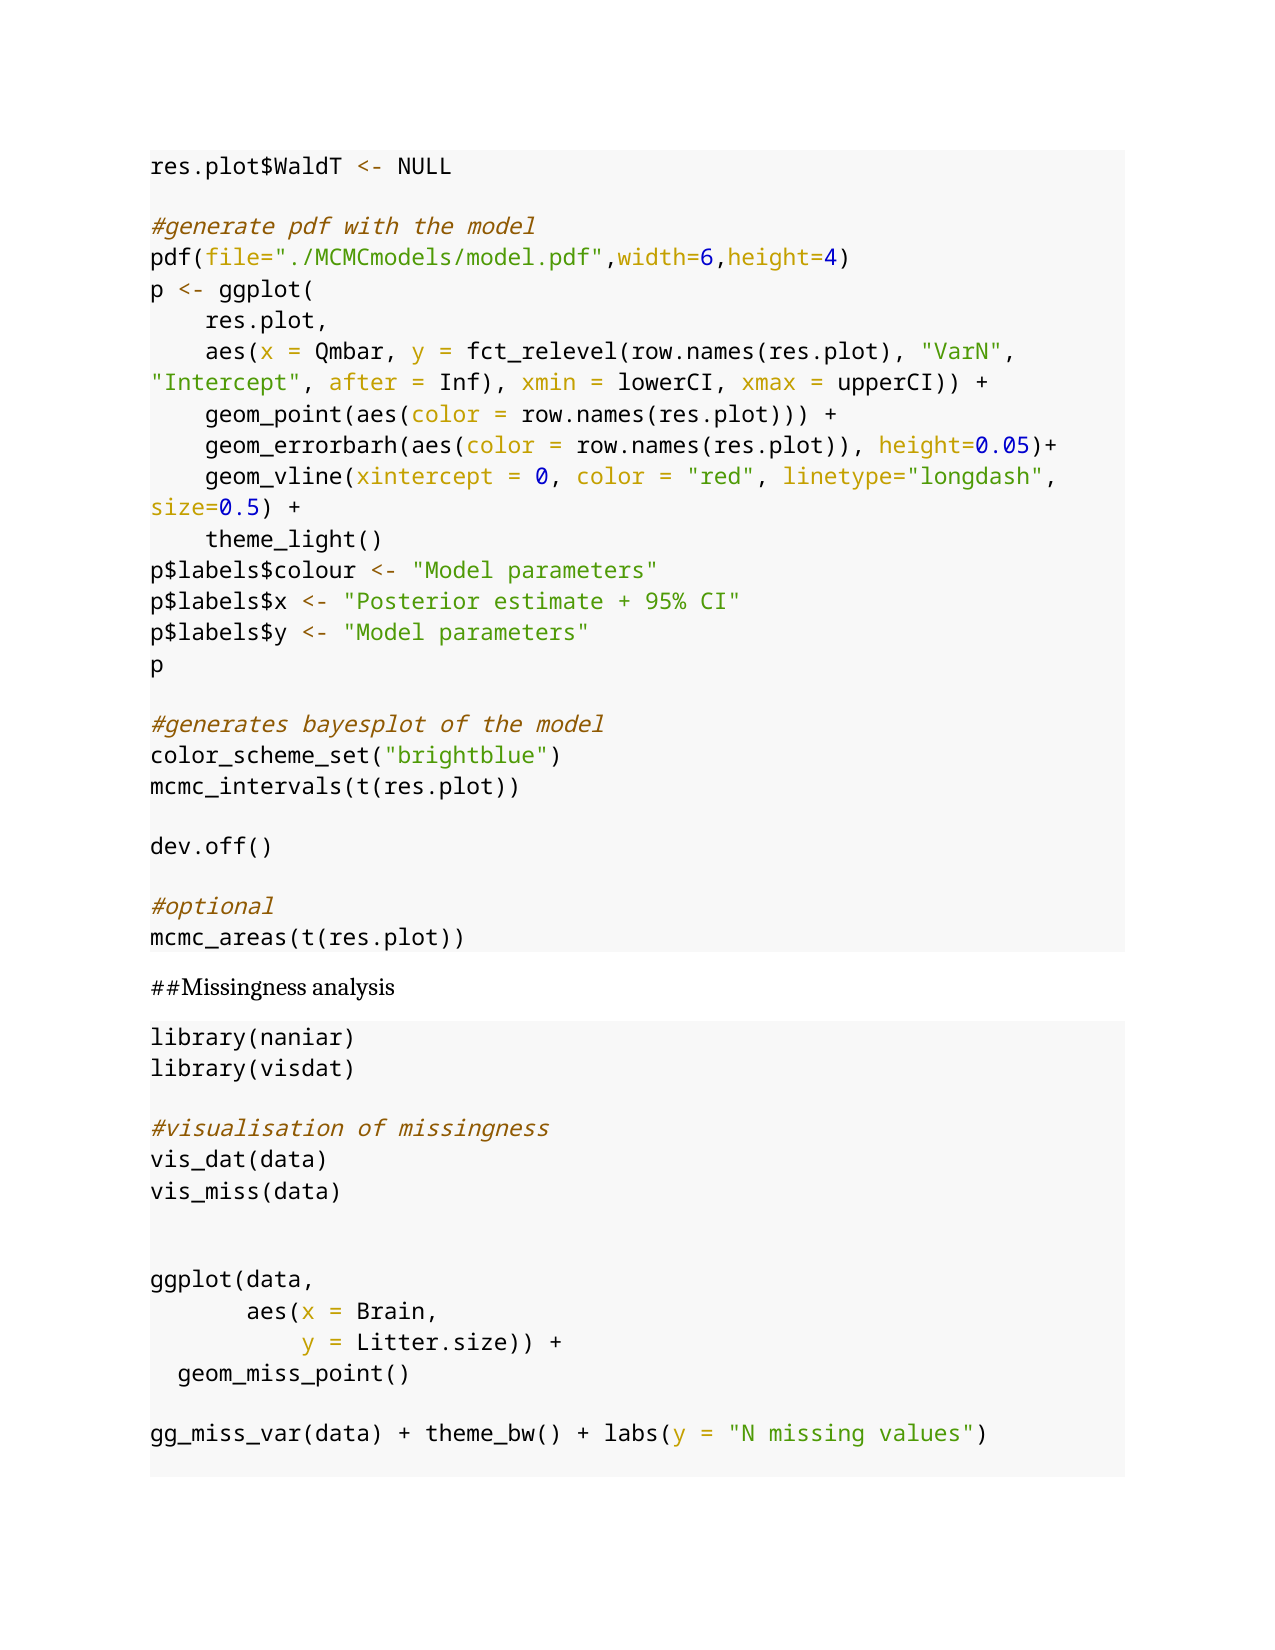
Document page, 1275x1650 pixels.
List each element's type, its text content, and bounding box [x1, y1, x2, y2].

text ##Missingness analysis [150, 973, 1125, 1002]
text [150, 1021, 1125, 1477]
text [150, 150, 1125, 952]
